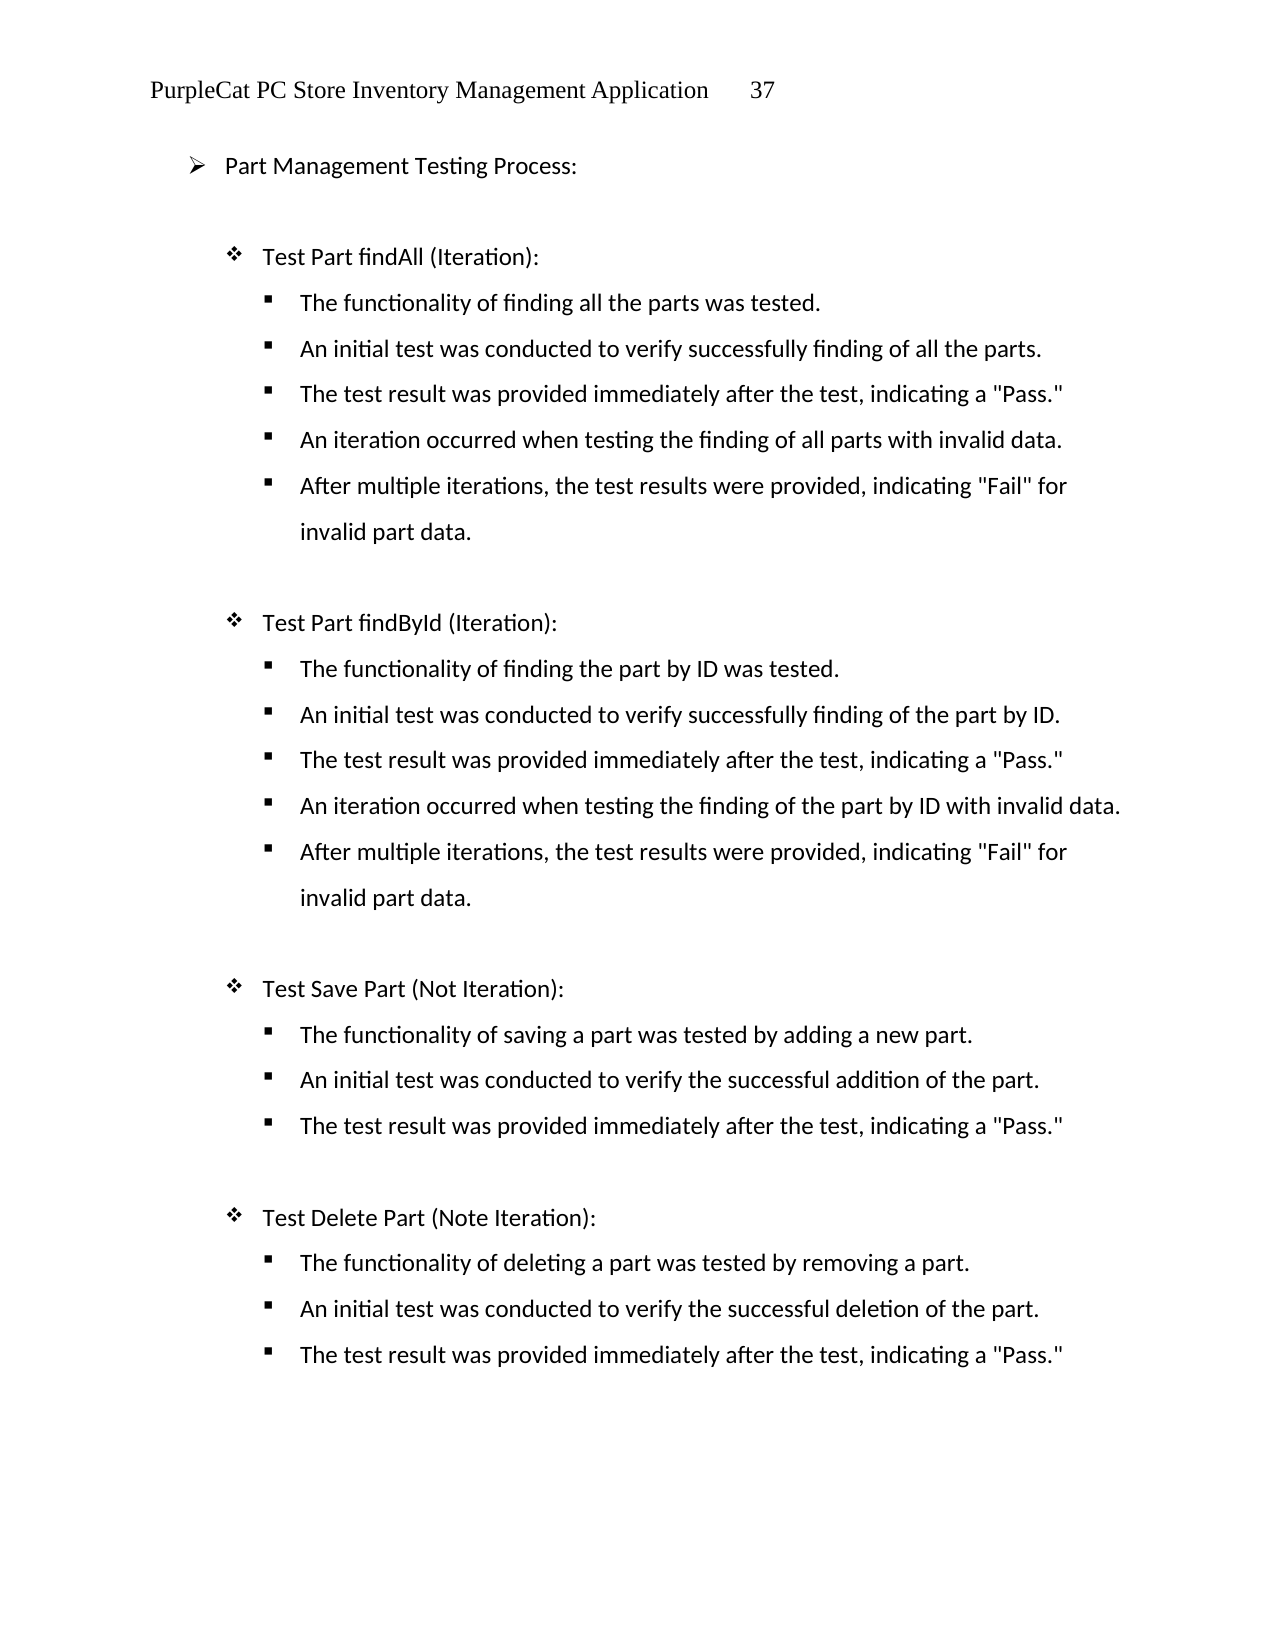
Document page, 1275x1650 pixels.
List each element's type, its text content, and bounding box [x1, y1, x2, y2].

list The functionality of finding all the parts was tested. [262, 287, 1125, 318]
list Test Part findById (Iteration): [225, 607, 1125, 638]
list Test Save Part (Not Iteration): [225, 973, 1125, 1004]
list Test Delete Part (Note Iteration): [225, 1202, 1125, 1232]
list The test result was provided immediately after the test, indicating a "Pass." [262, 1110, 1125, 1141]
list An initial test was conducted to verify the successful addition of the part. [262, 1064, 1125, 1095]
list An initial test was conducted to verify successfully finding of the part by ID. [262, 699, 1125, 729]
list The functionality of finding the part by ID was tested. [262, 653, 1125, 683]
list An initial test was conducted to verify the successful deletion of the part. [262, 1293, 1125, 1324]
list The test result was provided immediately after the test, indicating a "Pass." [262, 379, 1125, 409]
list Test Part findAll (Iteration): [225, 241, 1125, 272]
list After multiple iterations, the test results were provided, indicating "Fail" for invalid part data. [262, 836, 1125, 912]
list An iteration occurred when testing the finding of the part by ID with invalid data. [262, 790, 1125, 821]
list The test result was provided immediately after the test, indicating a "Pass." [262, 744, 1125, 775]
list An initial test was conducted to verify successfully finding of all the parts. [262, 333, 1125, 363]
list After multiple iterations, the test results were provided, indicating "Fail" for invalid part data. [262, 470, 1125, 546]
list Part Management Testing Process: [187, 150, 1125, 181]
list An iteration occurred when testing the finding of all parts with invalid data. [262, 424, 1125, 455]
list The functionality of deleting a part was tested by removing a part. [262, 1247, 1125, 1278]
list The functionality of saving a part was tested by adding a new part. [262, 1019, 1125, 1049]
list The test result was provided immediately after the test, indicating a "Pass." [262, 1339, 1125, 1369]
